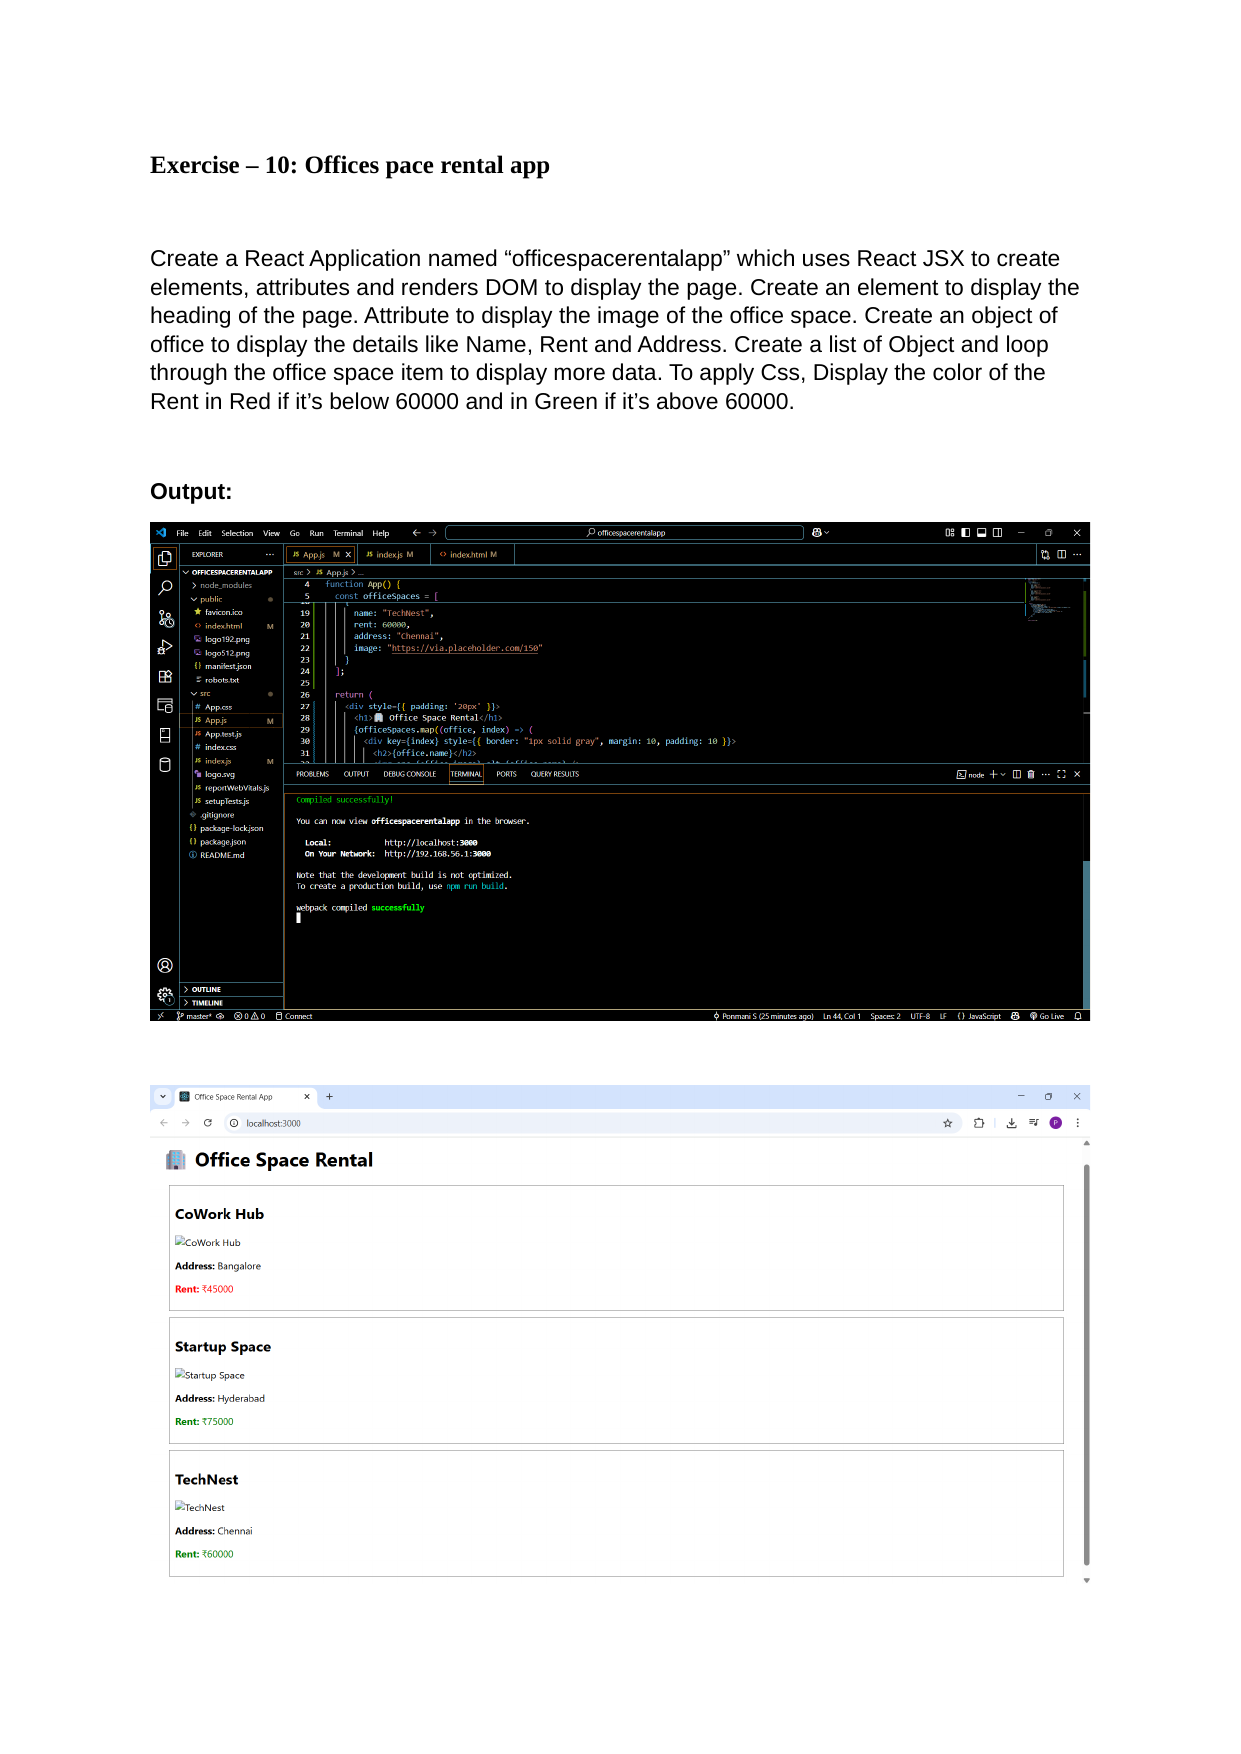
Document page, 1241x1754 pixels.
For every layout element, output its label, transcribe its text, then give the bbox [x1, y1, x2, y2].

text Output: [150, 478, 1090, 504]
picture [150, 522, 1091, 1021]
text Create a React Application named “officespacerentalapp” which uses React JSX to create elements, attributes and renders DOM to display the page. Create an element to display the heading of the page. Attribute to display the image of the office space. Create an object of office to display the details like Name, Rent and Address. Create a list of Object and loop through the office space item to display more data. To apply Css, Display the color of the Rent in Red if it’s below 60000 and in Green if it’s above 60000. [150, 245, 1090, 414]
picture [150, 1085, 1091, 1584]
text Exercise – 10: Offices pace rental app [150, 150, 1090, 179]
